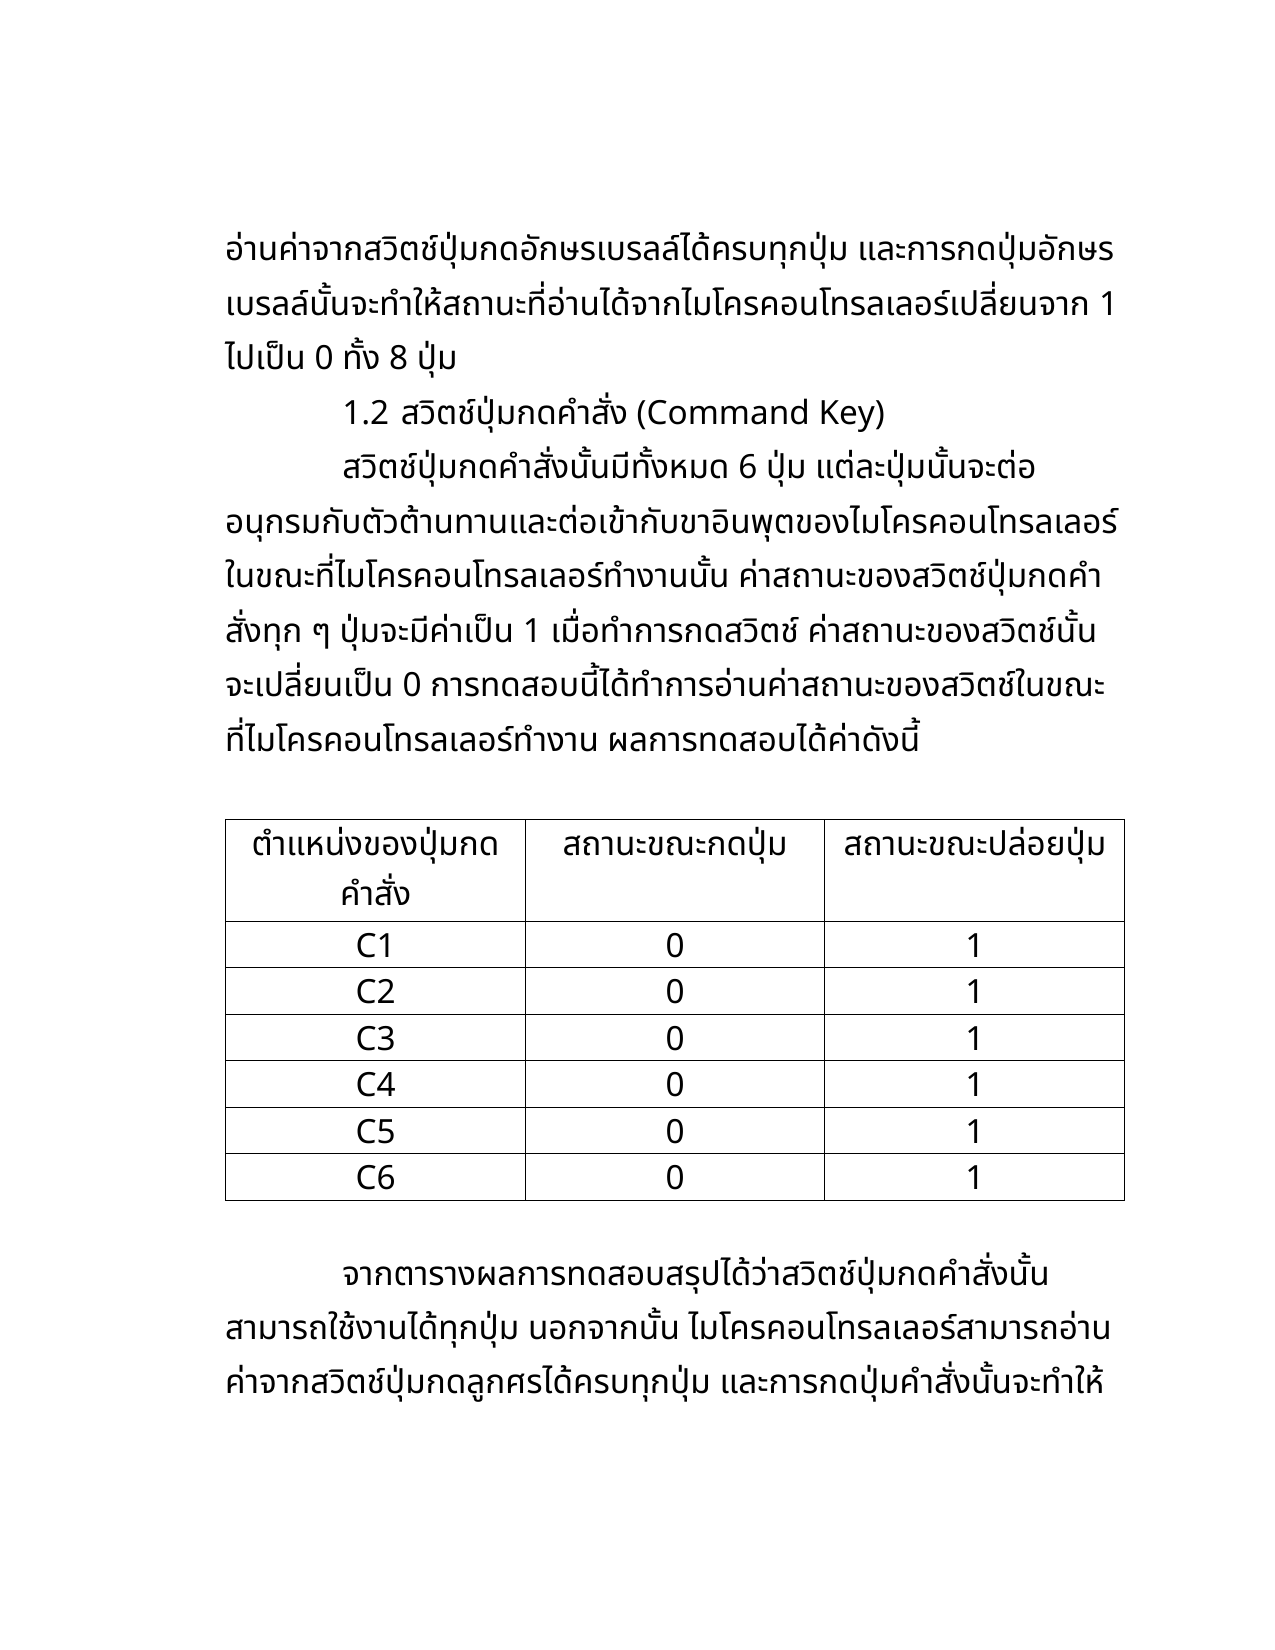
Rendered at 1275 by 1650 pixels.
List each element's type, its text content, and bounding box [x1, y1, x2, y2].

table_cell C6 [226, 1154, 525, 1199]
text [225, 1249, 1125, 1409]
table_cell 0 [526, 1154, 824, 1199]
table_header ตำแหน่งของปุ่มกดคำสั่ง [226, 820, 525, 921]
table_cell 1 [825, 968, 1124, 1014]
table_cell C3 [226, 1015, 525, 1060]
table_cell 0 [526, 1015, 824, 1060]
table_cell 0 [526, 1108, 824, 1153]
table_cell 0 [526, 922, 824, 967]
table_cell C5 [226, 1108, 525, 1153]
table_header สถานะขณะกดปุ่ม [526, 820, 824, 921]
table_cell 1 [825, 1108, 1124, 1153]
table_cell C1 [226, 922, 525, 967]
table_cell 1 [825, 922, 1124, 967]
table_cell 1 [825, 1154, 1124, 1199]
text 1.2 สวิตช์ปุ่มกดคำสั่ง (Command Key) [283, 388, 1125, 439]
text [225, 225, 1125, 384]
table_cell 0 [526, 1061, 824, 1107]
table_cell C4 [226, 1061, 525, 1107]
table_cell 0 [526, 968, 824, 1014]
table_cell 1 [825, 1061, 1124, 1107]
table_cell 1 [825, 1015, 1124, 1060]
text สวิตช์ปุ่มกดคำสั่งนั้นมีทั้งหมด 6 ปุ่ม แต่ละปุ่มนั้นจะต่ออนุกรมกับตัวต้านทานและต่อเข้ากับขาอินพุตของไมโครคอนโทรลเลอร์ ในขณะที่ไมโครคอนโทรลเลอร์ทำงานนั้น ค่าสถานะของสวิตช์ปุ่มกดคำสั่งทุก ๆ ปุ่มจะมีค่าเป็น 1 เมื่อทำการกดสวิตช์ ค่าสถานะของสวิตช์นั้นจะเปลี่ยนเป็น 0 การทดสอบนี้ได้ทำการอ่านค่าสถานะของสวิตช์ในขณะที่ไมโครคอนโทรลเลอร์ทำงาน ผลการทดสอบได้ค่าดังนี้ [225, 443, 1125, 766]
table_header สถานะขณะปล่อยปุ่ม [825, 820, 1124, 921]
table_cell C2 [226, 968, 525, 1014]
